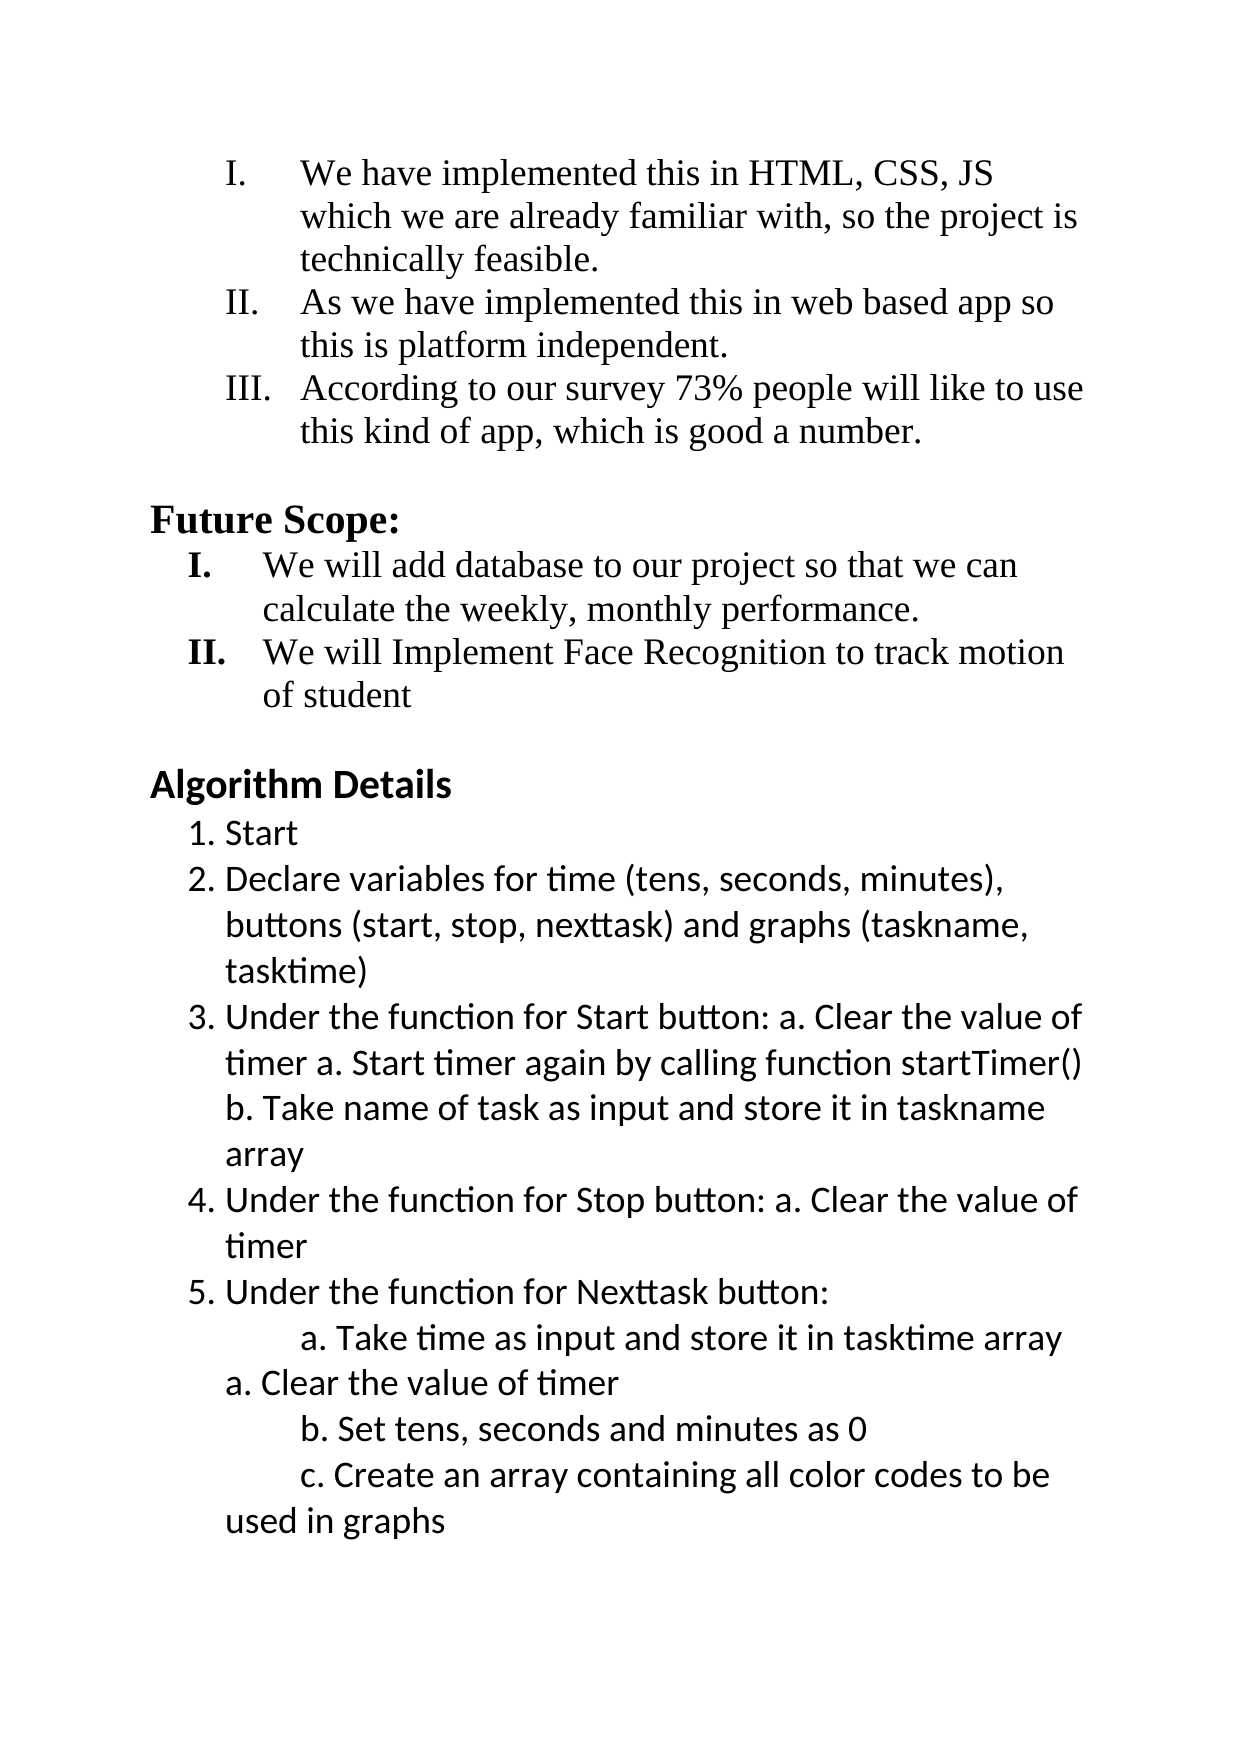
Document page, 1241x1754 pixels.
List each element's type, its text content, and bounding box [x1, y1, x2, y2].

list We will Implement Face Recognition to track motion of student [187, 629, 1090, 715]
list b. Set tens, seconds and minutes as 0 [225, 1405, 1090, 1451]
list Under the function for Nexttask button: [187, 1268, 1090, 1313]
text Algorithm Details [150, 758, 1090, 809]
list As we have implemented this in web based app so this is platform independent. [225, 279, 1090, 366]
list a. Take time as input and store it in tasktime array a. Clear the value of timer [225, 1313, 1090, 1405]
list Under the function for Start button: a. Clear the value of timer a. Start timer again by calling function startTimer() b. Take name of task as input and store it in taskname array [187, 993, 1090, 1176]
list c. Create an array containing all color codes to be used in graphs [225, 1451, 1090, 1543]
list Start [187, 809, 1090, 855]
list Declare variables for time (tens, seconds, minutes), buttons (start, stop, nexttask) and graphs (taskname, tasktime) [187, 855, 1090, 993]
text Future Scope: [150, 495, 1090, 543]
list We have implemented this in HTML, CSS, JS which we are already familiar with, so the project is technically feasible. [225, 150, 1090, 279]
list We will add database to our project so that we can calculate the weekly, monthly performance. [187, 543, 1090, 629]
list According to our survey 73% people will like to use this kind of app, which is good a number. [225, 366, 1090, 452]
list Under the function for Stop button: a. Clear the value of timer [187, 1176, 1090, 1268]
